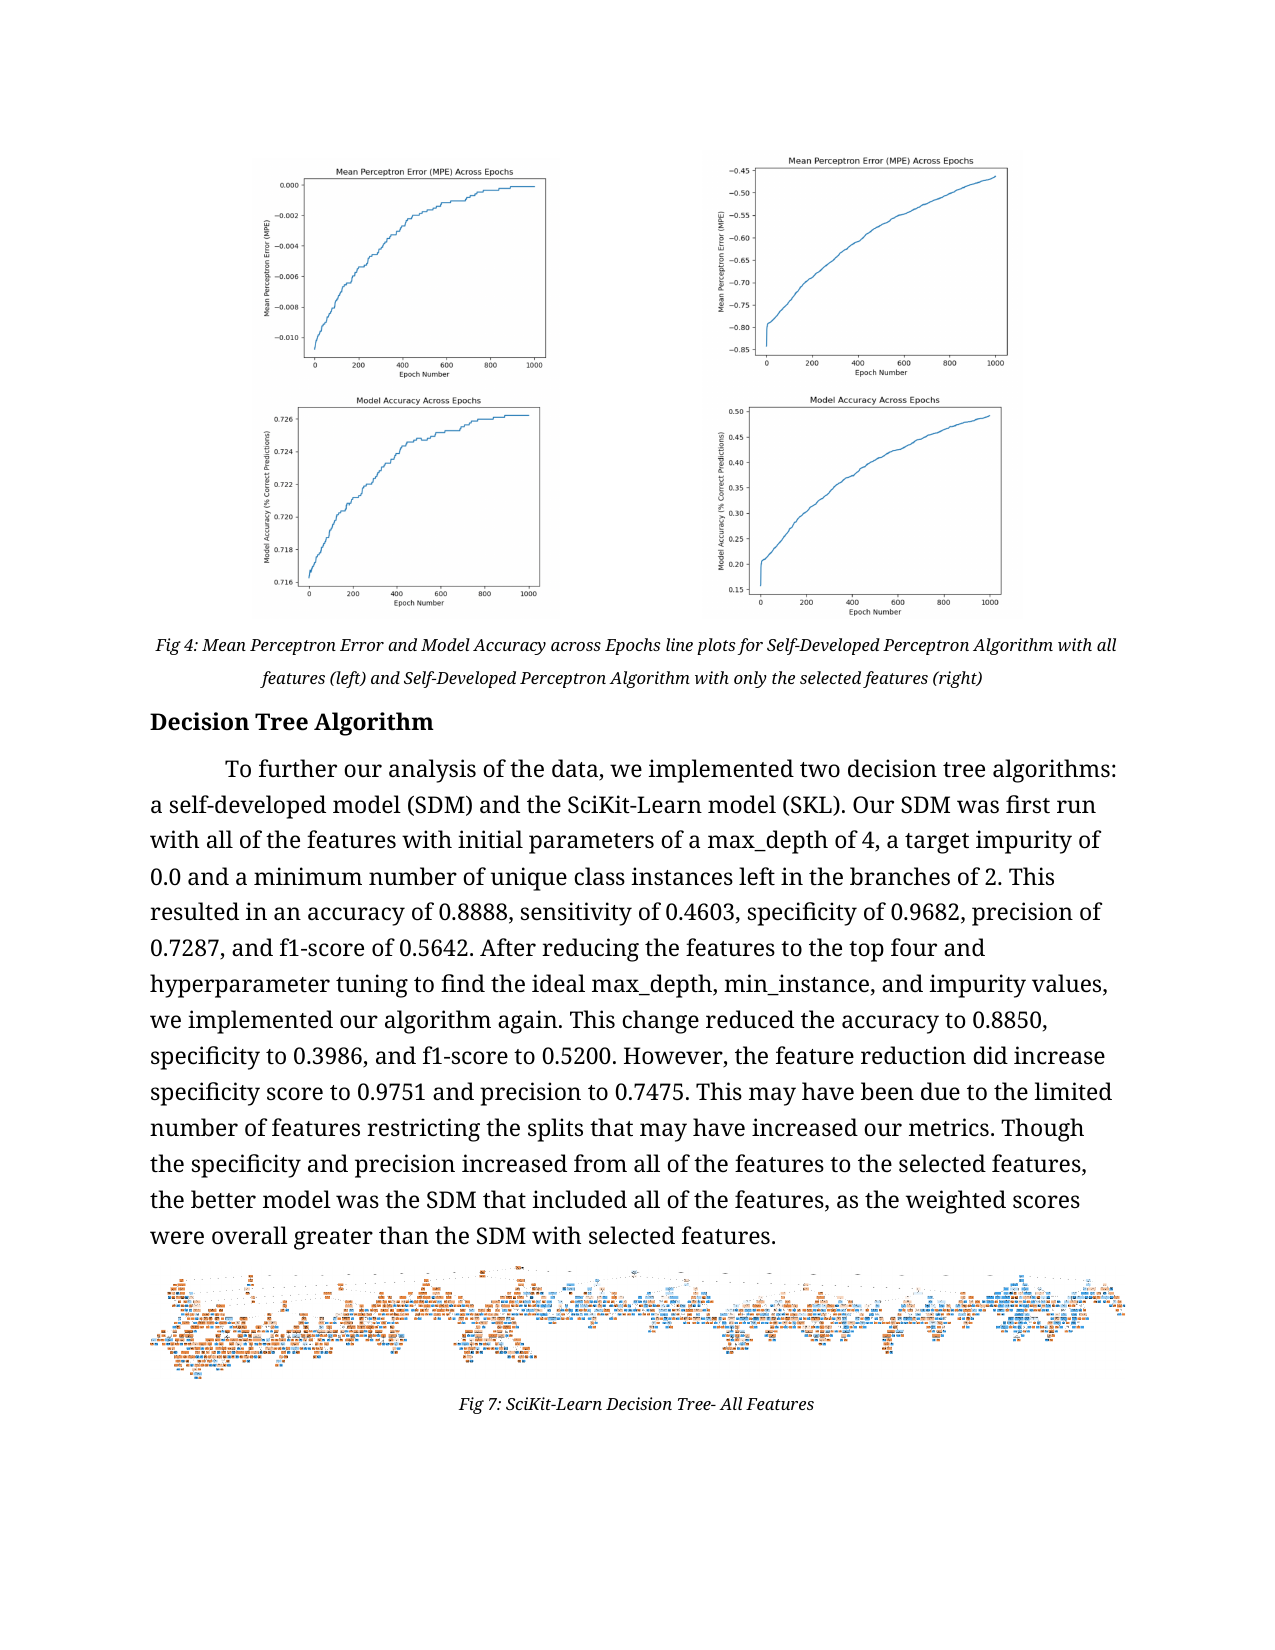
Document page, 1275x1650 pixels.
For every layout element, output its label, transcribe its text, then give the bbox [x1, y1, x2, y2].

picture [150, 1266, 1125, 1379]
text To further our analysis of the data, we implemented two decision tree algorithms: a self-developed model (SDM) and the SciKit-Learn model (SKL). Our SDM was first run with all of the features with initial parameters of a max_depth of 4, a target impurity of 0.0 and a minimum number of unique class instances left in the branches of 2. This resulted in an accuracy of 0.8888, sensitivity of 0.4603, specificity of 0.9682, precision of 0.7287, and f1-score of 0.5642. After reducing the features to the top four and hyperparameter tuning to find the ideal max_depth, min_instance, and impurity values, we implemented our algorithm again. This change reduced the accuracy to 0.8850, specificity to 0.3986, and f1-score to 0.5200. However, the feature reduction did increase specificity score to 0.9751 and precision to 0.7475. This may have been due to the limited number of features restricting the splits that may have increased our metrics. Though the specificity and precision increased from all of the features to the selected features, the better model was the SDM that included all of the features, as the weighted scores were overall greater than the SDM with selected features. [150, 753, 1125, 1251]
text Fig 4: Mean Perceptron Error and Model Accuracy across Epochs line plots for Self-Developed Perceptron Algorithm with all features (left) and Self-Developed Perceptron Algorithm with only the selected features (right) [150, 634, 1125, 691]
text Fig 7: SciKit-Learn Decision Tree- All Features [150, 1393, 1125, 1416]
text Decision Tree Algorithm [150, 706, 1125, 737]
picture [702, 150, 1023, 619]
picture [252, 158, 560, 619]
